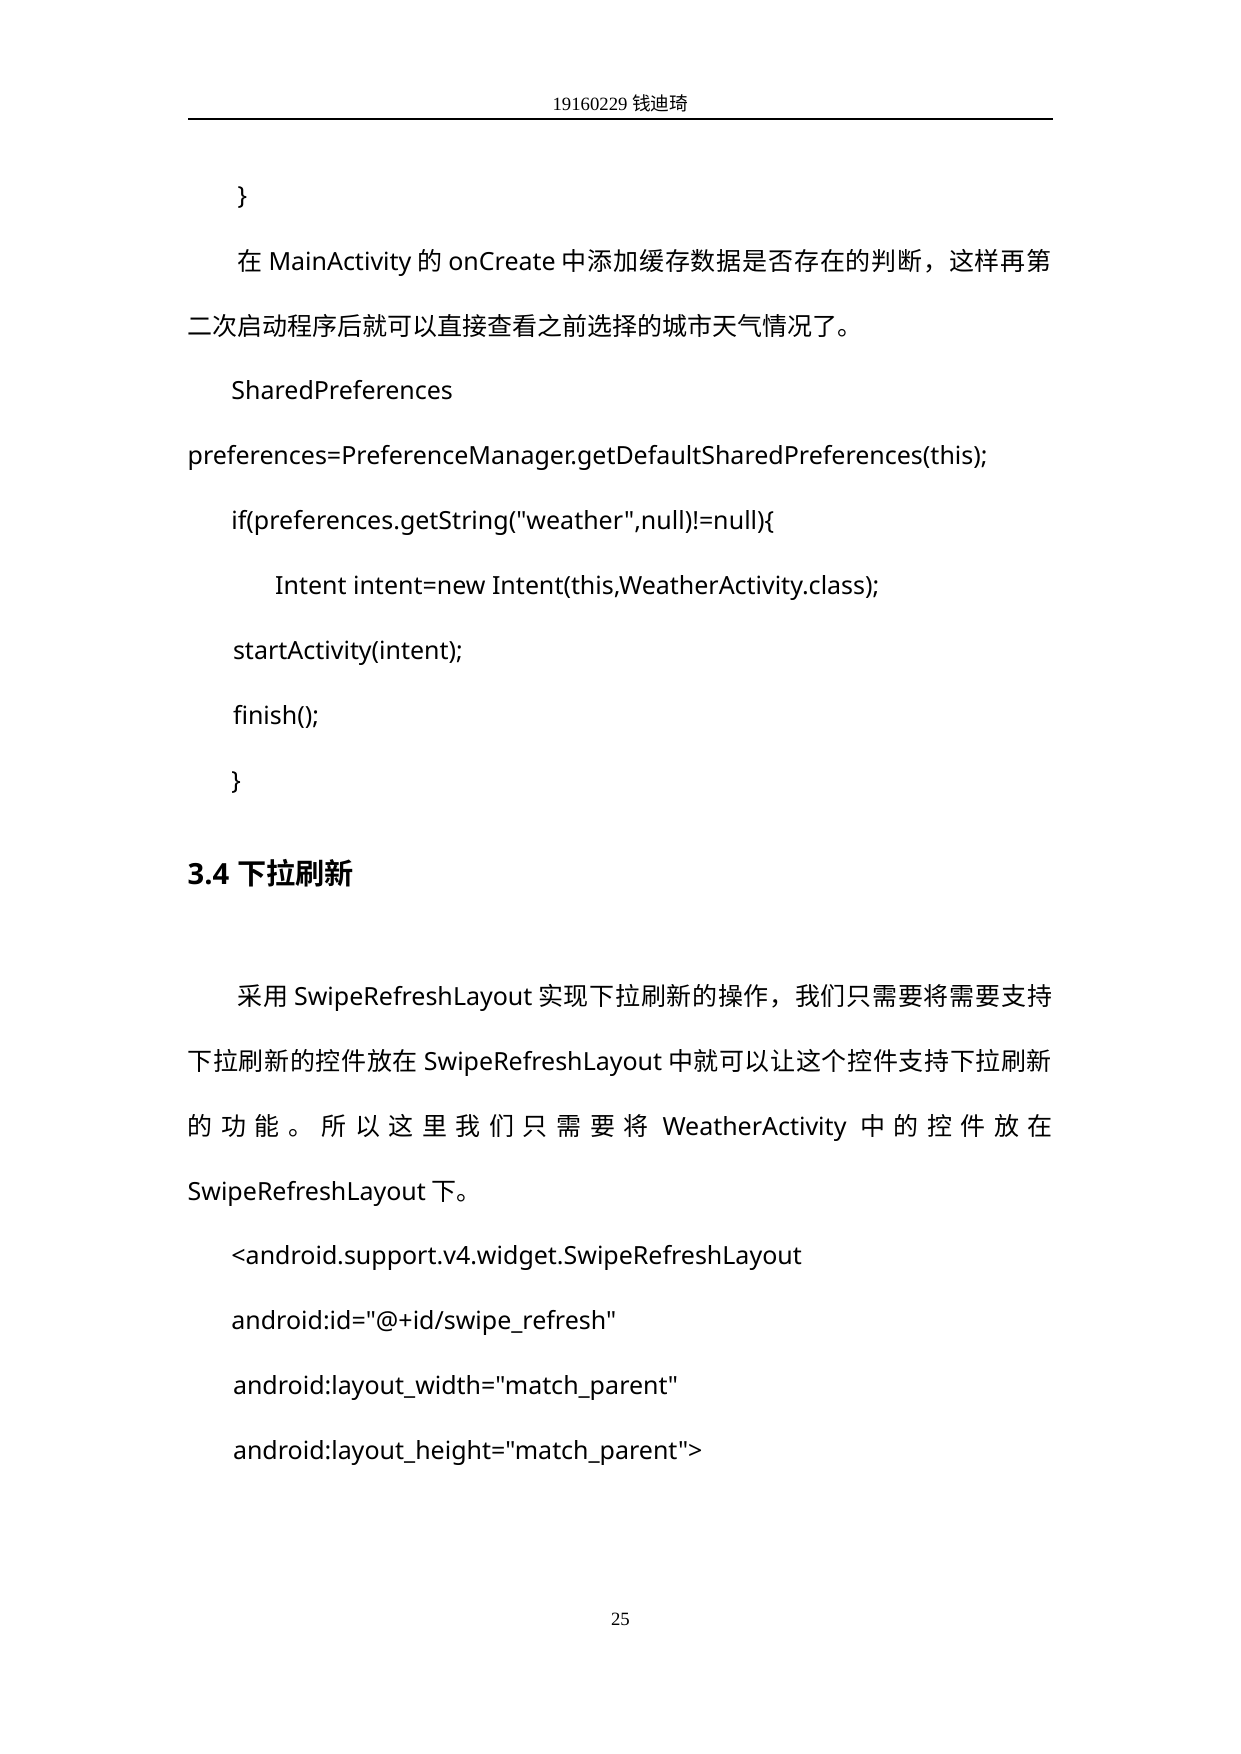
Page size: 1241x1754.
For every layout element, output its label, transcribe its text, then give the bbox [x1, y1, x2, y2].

text Intent intent=new Intent(this,WeatherActivity.class); [187, 552, 1053, 617]
text finish(); [187, 682, 1053, 747]
text if(preferences.getString("weather",null)!=null){ [187, 487, 1053, 552]
text 采用SwipeRefreshLayout实现下拉刷新的操作，我们只需要将需要支持下拉刷新的控件放在SwipeRefreshLayout中就可以让这个控件支持下拉刷新的功能。所以这里我们只需要将WeatherActivity中的控件放在SwipeRefreshLayout下。 [187, 962, 1053, 1222]
text 在MainActivity的onCreate中添加缓存数据是否存在的判断，这样再第二次启动程序后就可以直接查看之前选择的城市天气情况了。 [187, 227, 1053, 357]
text android:layout_height="match_parent"> [187, 1417, 1053, 1482]
text android:layout_width="match_parent" [187, 1352, 1053, 1417]
text startActivity(intent); [187, 617, 1053, 682]
text } [187, 747, 1053, 812]
text <android.support.v4.widget.SwipeRefreshLayout [187, 1222, 1053, 1287]
text android:id="@+id/swipe_refresh" [187, 1287, 1053, 1352]
text } [187, 162, 1053, 227]
subtitle 3.4 下拉刷新 [187, 839, 1053, 904]
text SharedPreferences preferences=PreferenceManager.getDefaultSharedPreferences(this); [187, 357, 1053, 487]
